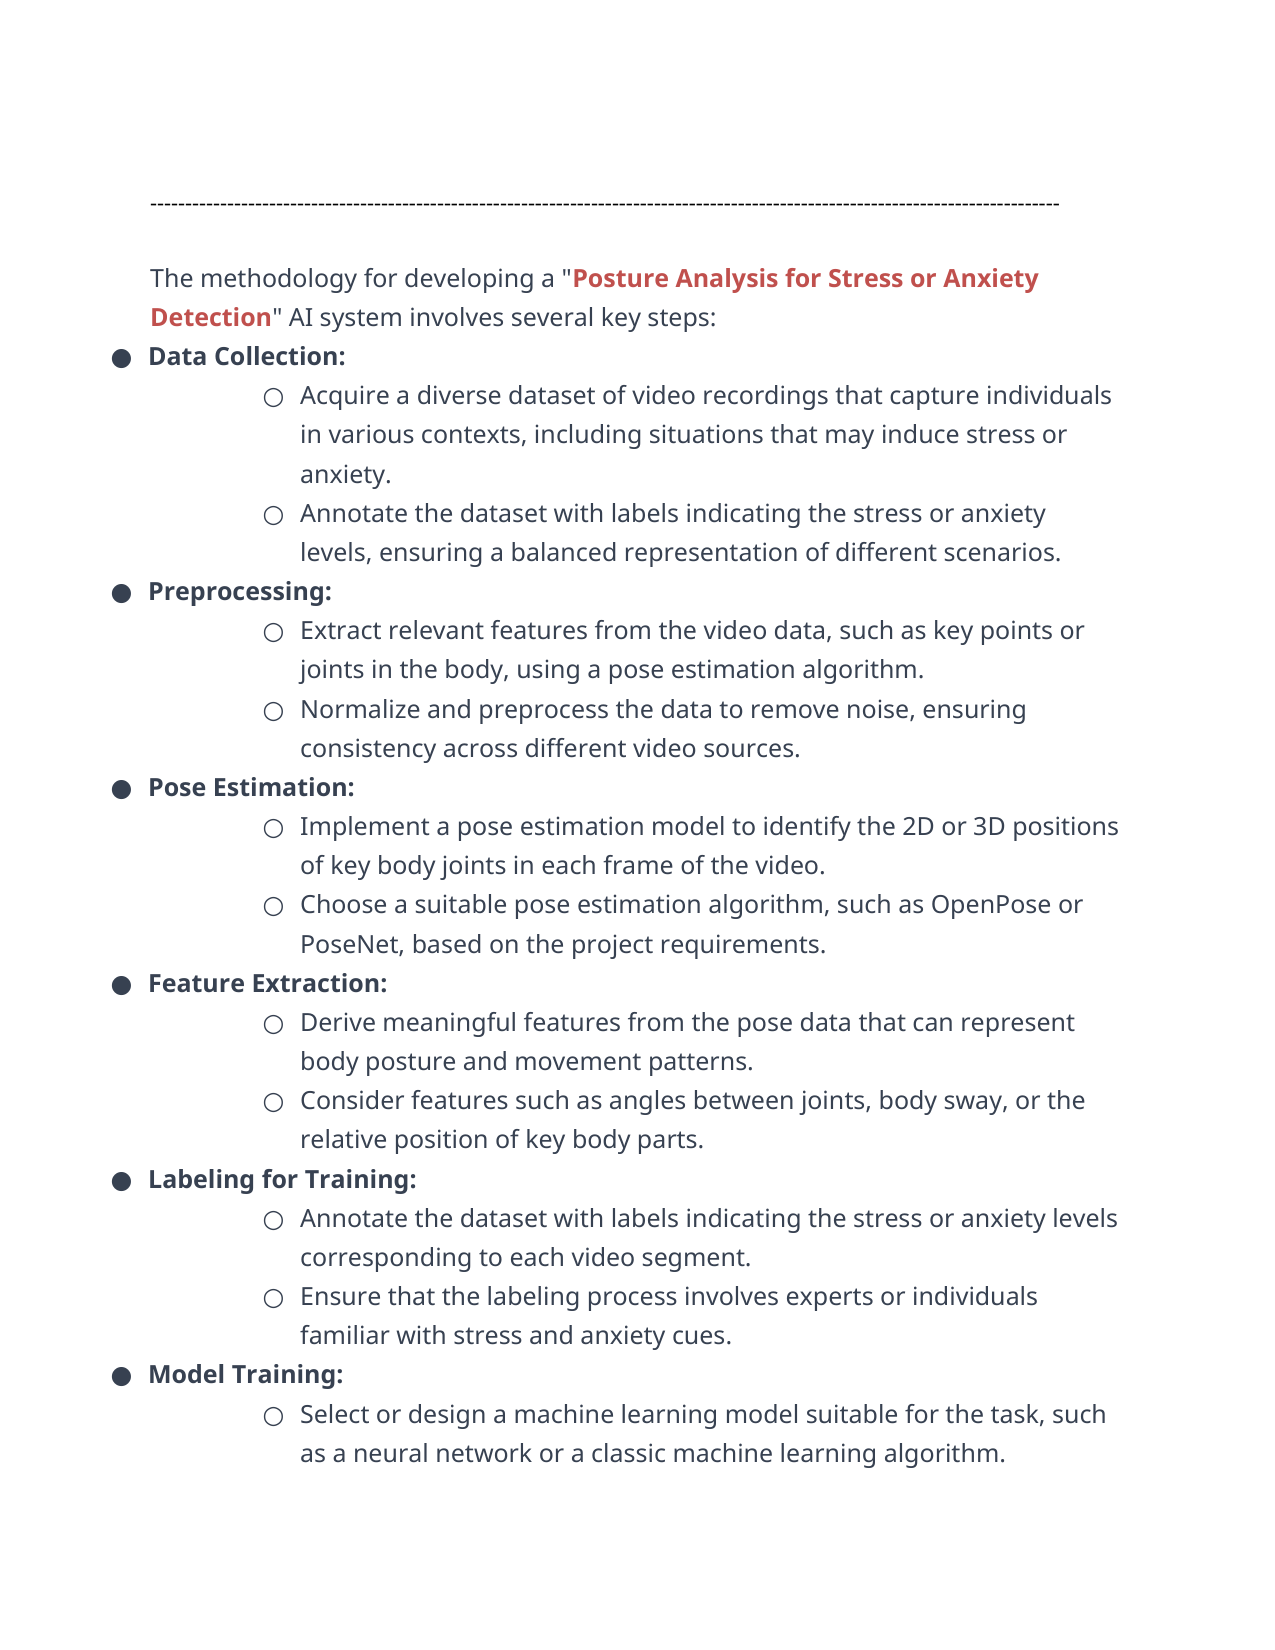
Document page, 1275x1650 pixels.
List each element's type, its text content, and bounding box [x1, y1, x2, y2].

list Model Training: [110, 1357, 1127, 1391]
text ---------------------------------------------------------------------------------------------------------------------------------- [150, 189, 1125, 217]
list Annotate the dataset with labels indicating the stress or anxiety levels, ensuring a balanced representation of different scenarios. [262, 496, 1125, 569]
list Data Collection: [110, 339, 1127, 373]
list Consider features such as angles between joints, body sway, or the relative position of key body parts. [262, 1083, 1125, 1156]
list Acquire a diverse dataset of video recordings that capture individuals in various contexts, including situations that may induce stress or anxiety. [262, 378, 1125, 490]
list Labeling for Training: [110, 1161, 1127, 1195]
list Feature Extraction: [110, 966, 1127, 999]
list Normalize and preprocess the data to remove noise, ensuring consistency across different video sources. [262, 691, 1125, 764]
list Preprocessing: [110, 574, 1127, 608]
list Choose a suitable pose estimation algorithm, such as OpenPose or PoseNet, based on the project requirements. [262, 887, 1125, 960]
list Pose Estimation: [110, 770, 1127, 804]
list Implement a pose estimation model to identify the 2D or 3D positions of key body joints in each frame of the video. [262, 809, 1125, 882]
list Extract relevant features from the video data, such as key points or joints in the body, using a pose estimation algorithm. [262, 613, 1125, 686]
text The methodology for developing a "Posture Analysis for Stress or Anxiety Detection" AI system involves several key steps: [150, 261, 1125, 334]
list Select or design a machine learning model suitable for the task, such as a neural network or a classic machine learning algorithm. [262, 1396, 1125, 1469]
list Ensure that the labeling process involves experts or individuals familiar with stress and anxiety cues. [262, 1279, 1125, 1352]
list Annotate the dataset with labels indicating the stress or anxiety levels corresponding to each video segment. [262, 1201, 1125, 1274]
list Derive meaningful features from the pose data that can represent body posture and movement patterns. [262, 1005, 1125, 1078]
